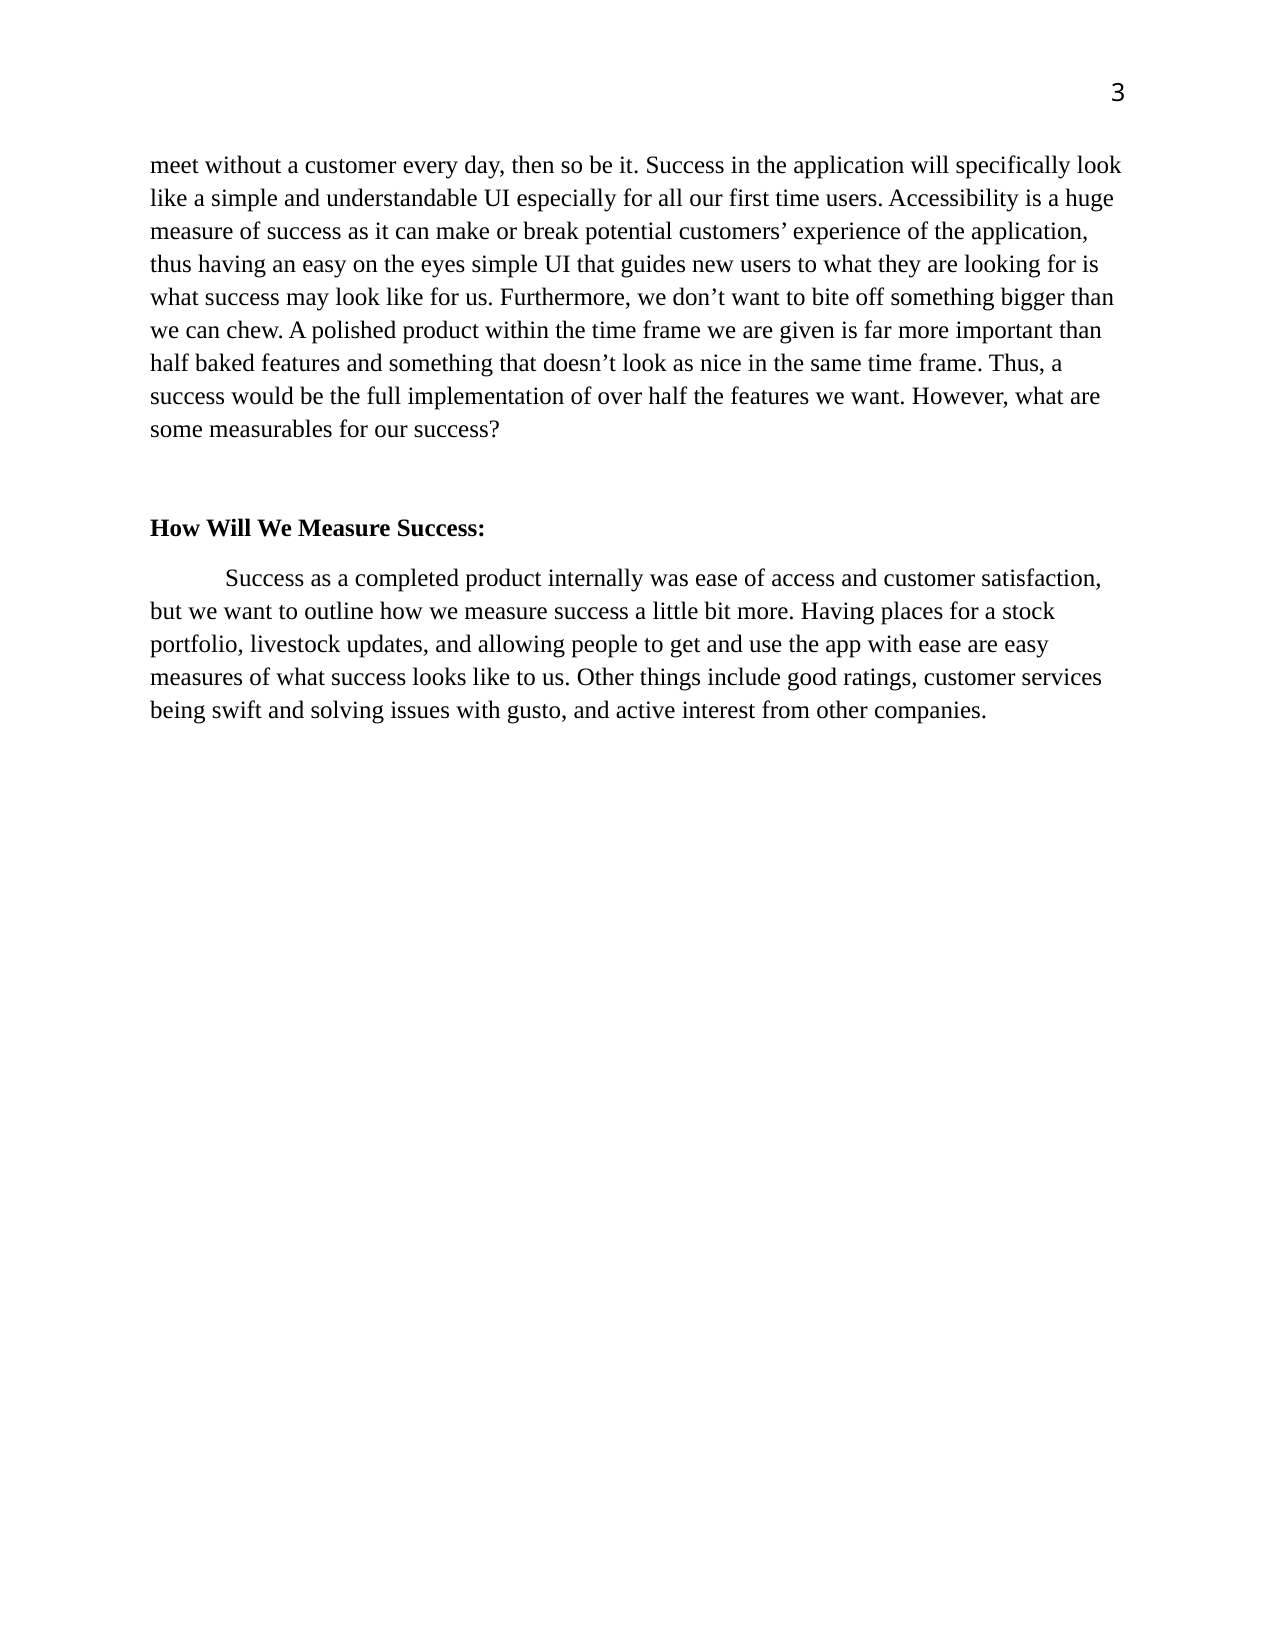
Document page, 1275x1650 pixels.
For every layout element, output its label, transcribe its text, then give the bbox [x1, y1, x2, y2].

text Success as a completed product internally was ease of access and customer satisfaction, but we want to outline how we measure success a little bit more. Having places for a stock portfolio, livestock updates, and allowing people to get and use the app with ease are easy measures of what success looks like to us. Other things include good ratings, customer services being swift and solving issues with gusto, and active interest from other companies. [150, 563, 1125, 724]
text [150, 150, 1125, 443]
text How Will We Measure Success: [150, 513, 1125, 542]
